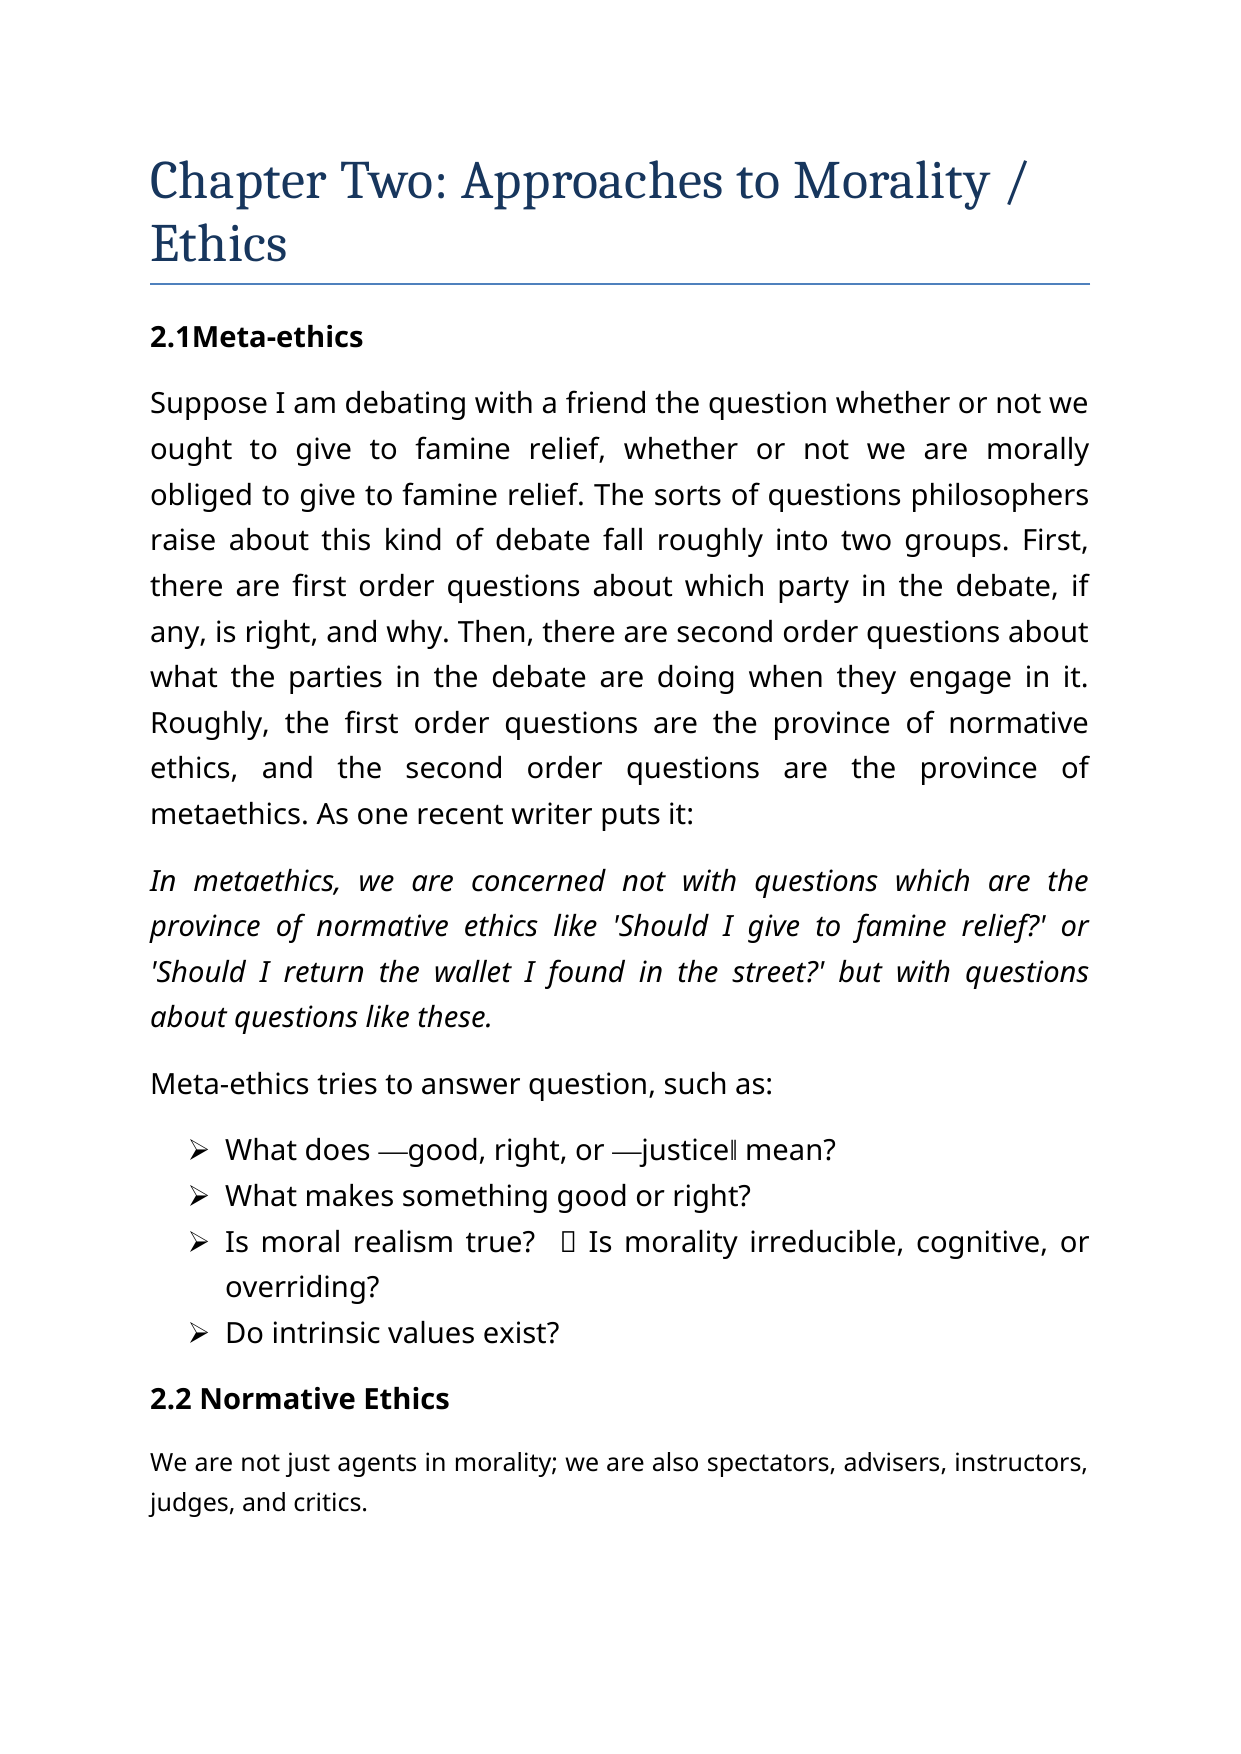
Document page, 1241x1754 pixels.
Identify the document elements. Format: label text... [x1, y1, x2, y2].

text Suppose I am debating with a friend the question whether or not we ought to give to famine relief, whether or not we are morally obliged to give to famine relief. The sorts of questions philosophers raise about this kind of debate fall roughly into two groups. First, there are first order questions about which party in the debate, if any, is right, and why. Then, there are second order questions about what the parties in the debate are doing when they engage in it. Roughly, the first order questions are the province of normative ethics, and the second order questions are the province of metaethics. As one recent writer puts it: [150, 383, 1090, 833]
text We are not just agents in morality; we are also spectators, advisers, instructors, judges, and critics. [150, 1445, 1090, 1518]
list What makes something good or right? [187, 1175, 1090, 1215]
list Is moral realism true?  Is morality irreducible, cognitive, or overriding? [187, 1221, 1090, 1306]
title Chapter Two: Approaches to Morality / Ethics [150, 150, 1090, 283]
text 2.2 Normative Ethics [150, 1378, 1090, 1418]
text 2.1Meta-ethics [150, 316, 1090, 356]
list What does ―good, right, or ―justice‖ mean? [187, 1129, 1090, 1169]
text Meta-ethics tries to answer question, such as: [150, 1063, 1090, 1103]
list Do intrinsic values exist? [187, 1312, 1090, 1352]
text In metaethics, we are concerned not with questions which are the province of normative ethics like 'Should I give to famine relief?' or 'Should I return the wallet I found in the street?' but with questions about questions like these. [150, 860, 1090, 1036]
